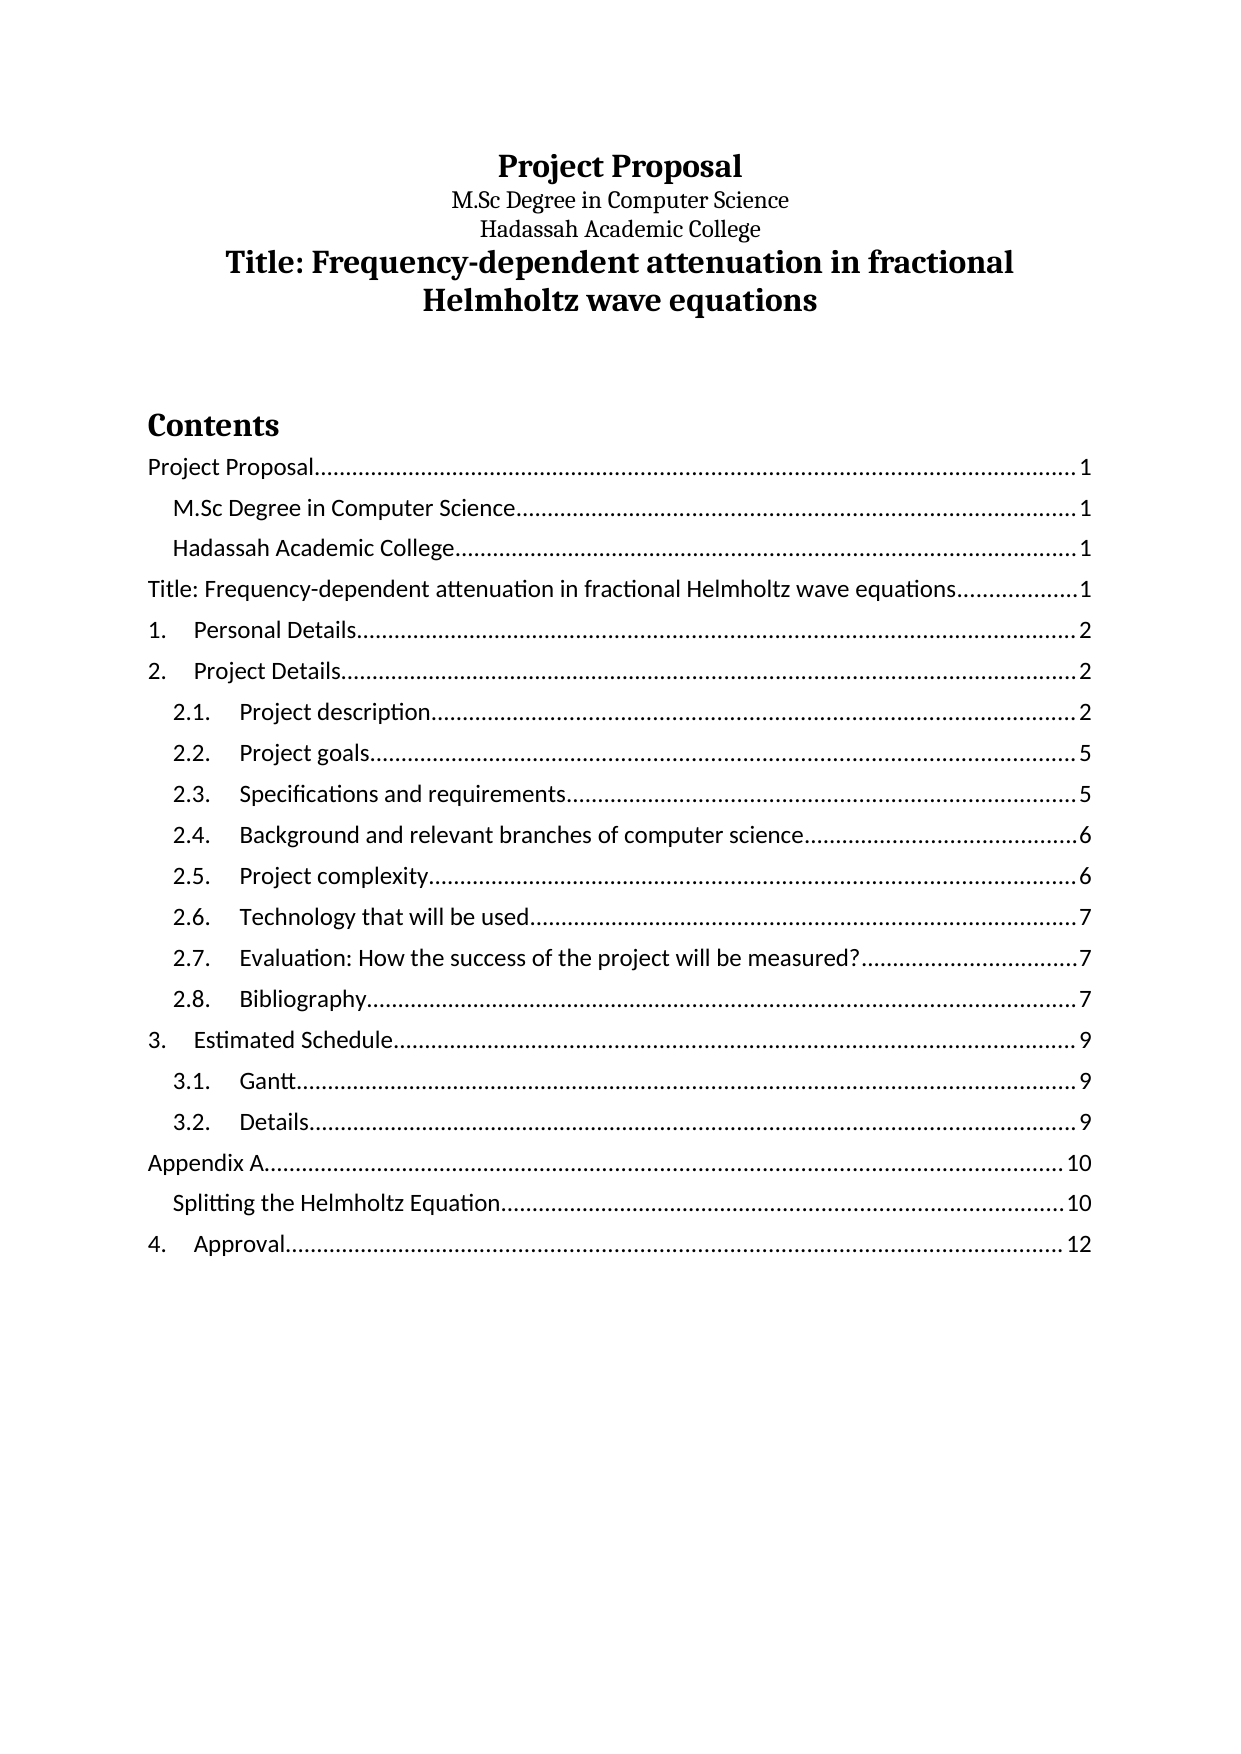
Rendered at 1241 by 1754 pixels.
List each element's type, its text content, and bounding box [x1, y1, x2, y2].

subtitle M.Sc Degree in Computer Science [148, 186, 1093, 215]
subtitle Hadassah Academic College [148, 215, 1093, 243]
title Project Proposal [148, 148, 1093, 186]
title Title: Frequency-dependent attenuation in fractional Helmholtz wave equations [148, 243, 1093, 320]
